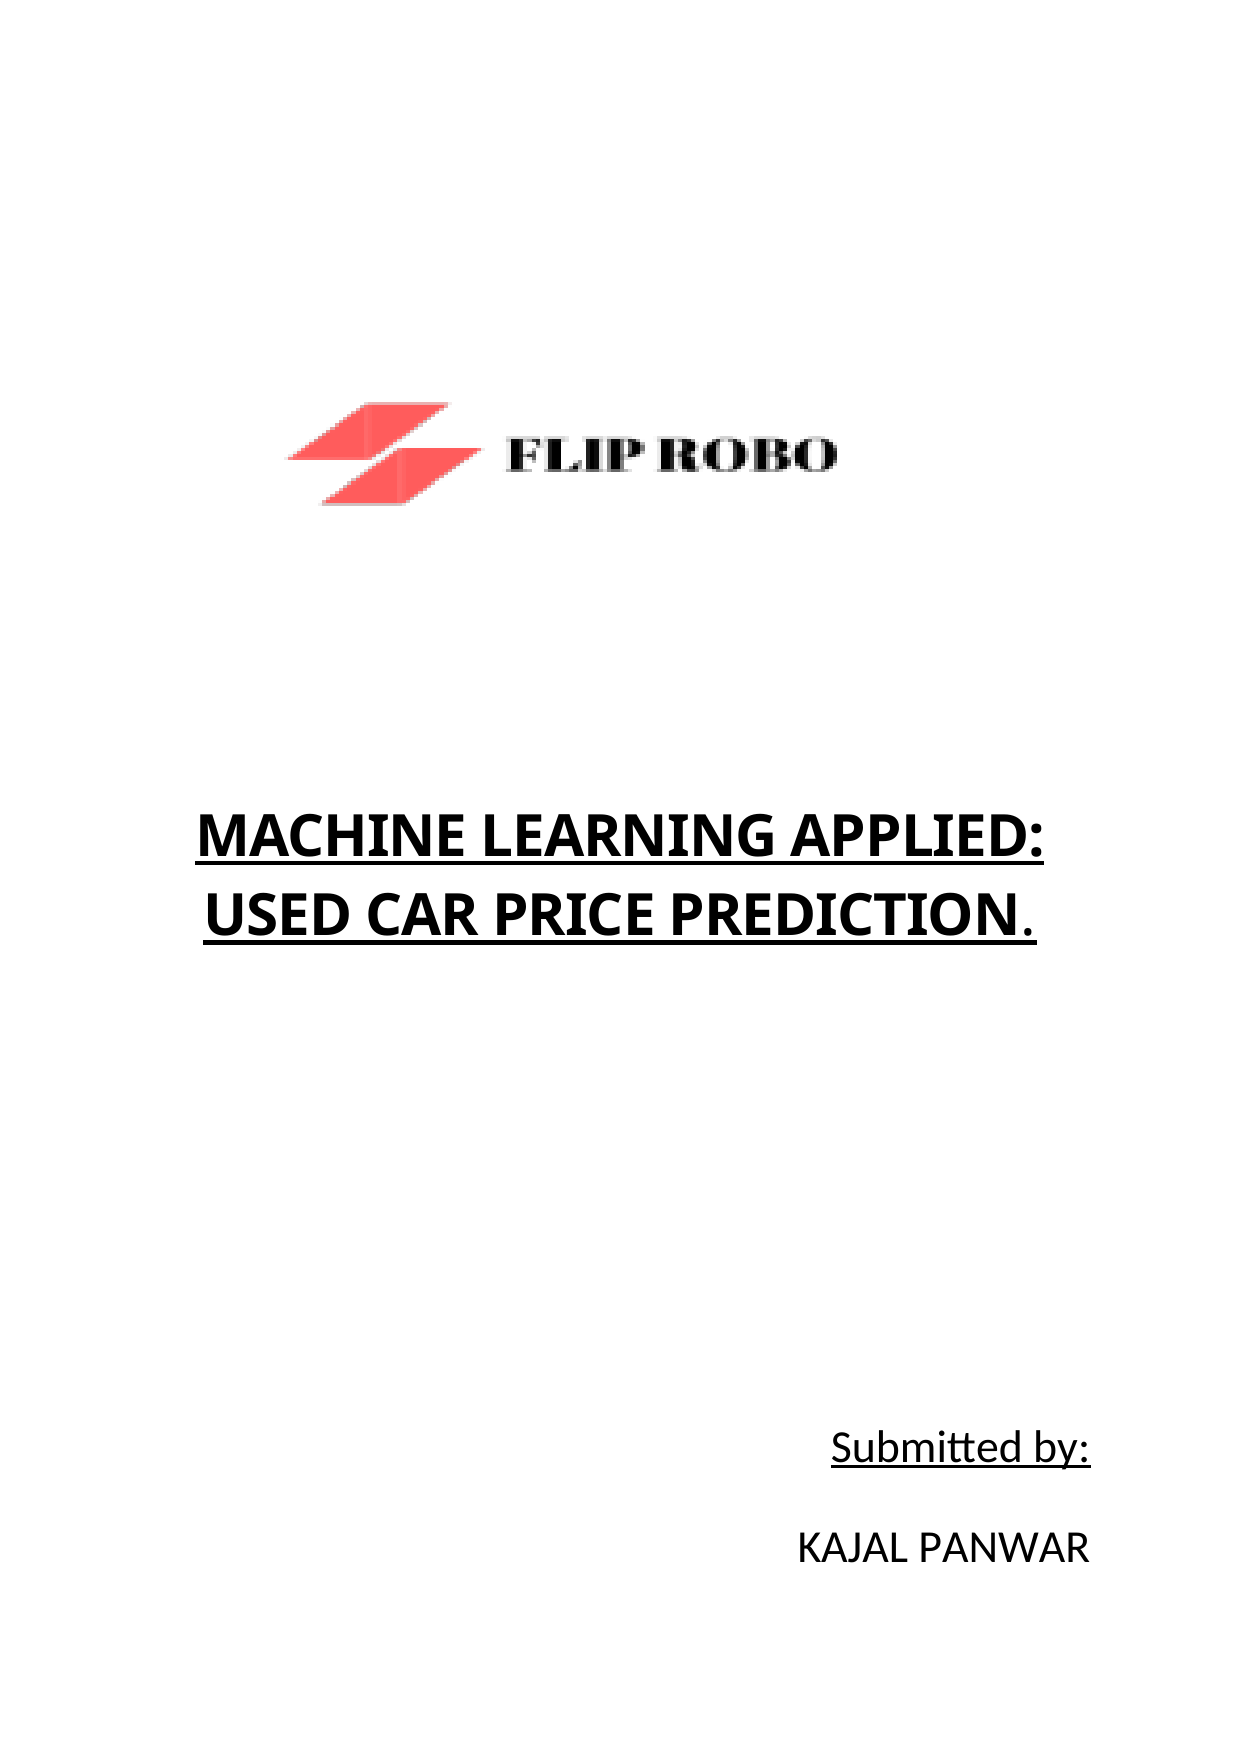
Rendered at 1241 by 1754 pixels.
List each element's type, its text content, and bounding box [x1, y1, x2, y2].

picture [201, 150, 1039, 760]
text Submitted by: [150, 1417, 1090, 1473]
title MACHINE LEARNING APPLIED: USED CAR PRICE PREDICTION. [150, 794, 1090, 953]
text KAJAL PANWAR [150, 1518, 1090, 1574]
